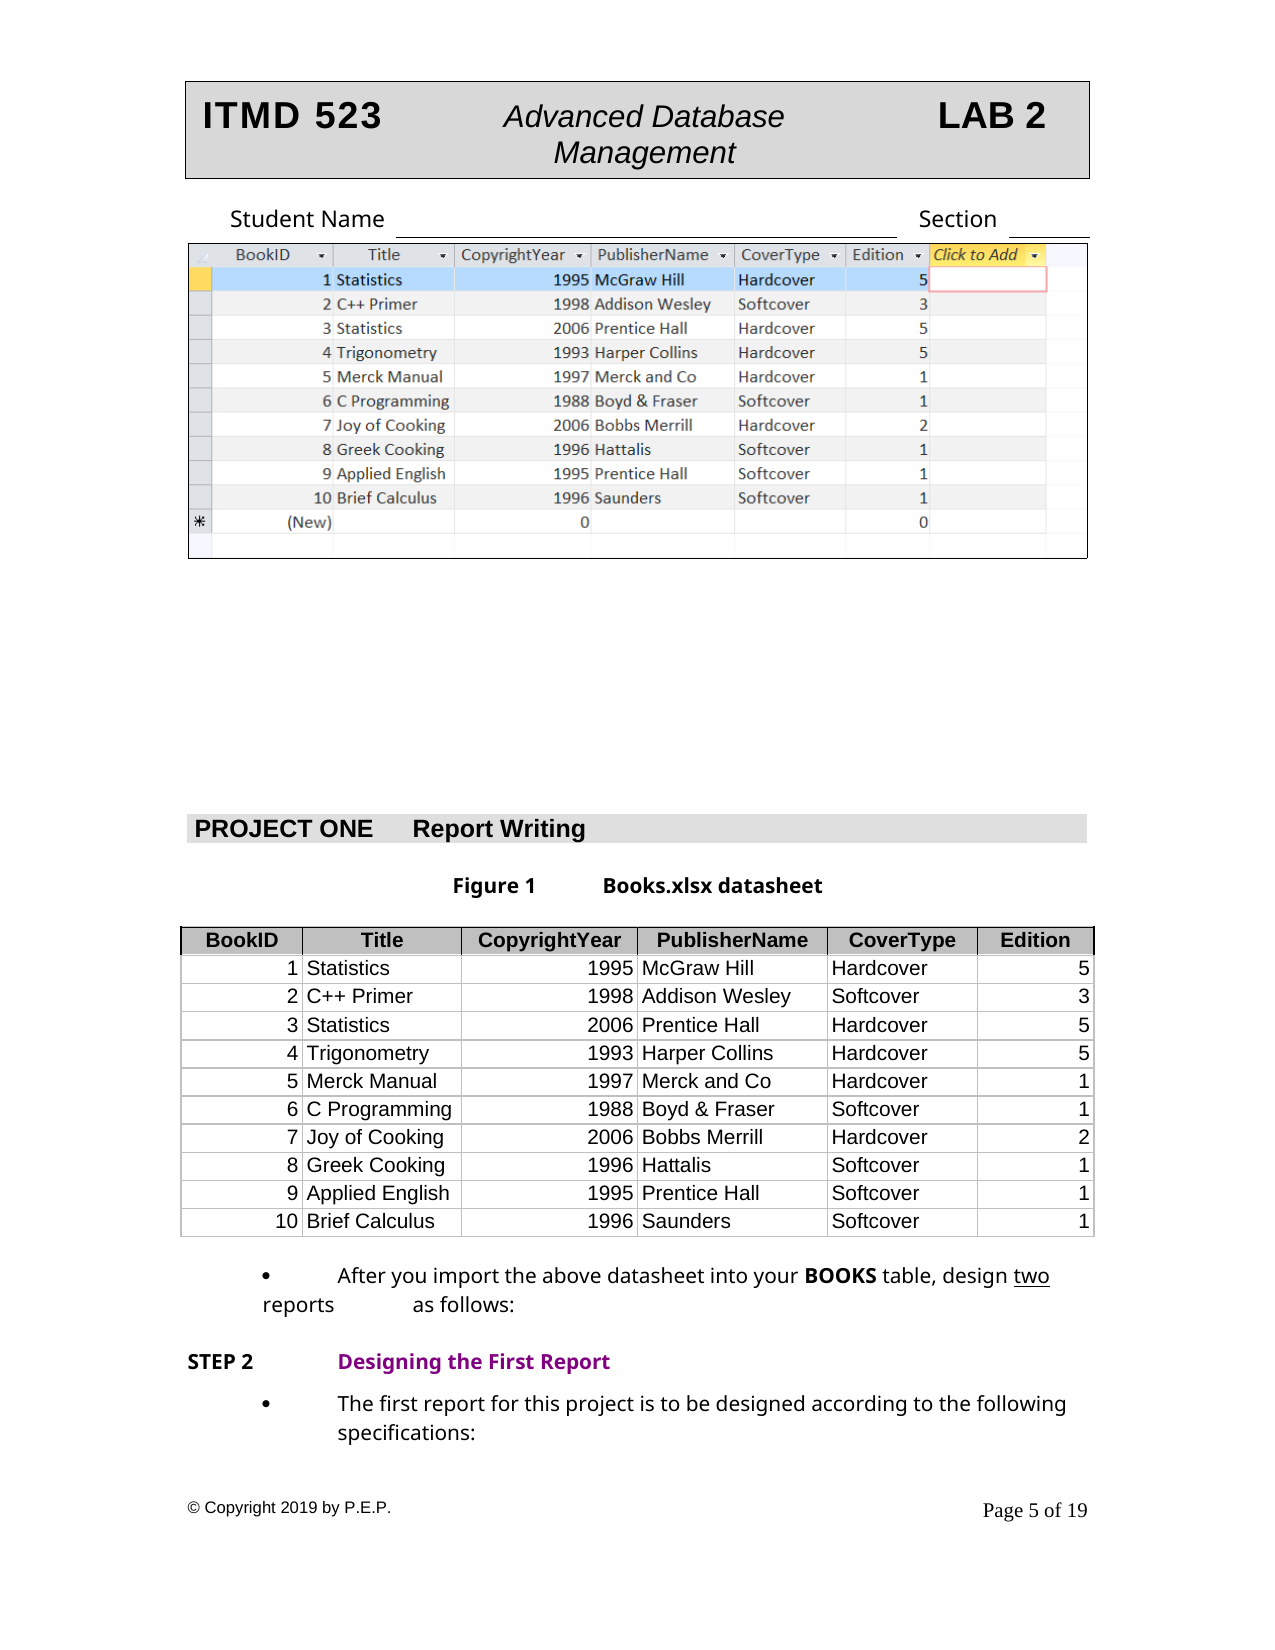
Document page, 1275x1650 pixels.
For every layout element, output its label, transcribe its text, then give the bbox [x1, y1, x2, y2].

table_cell 1 [978, 1069, 1093, 1095]
table_cell Trigonometry [303, 1041, 461, 1067]
picture [189, 244, 1087, 558]
table_cell 2006 [462, 1125, 637, 1151]
table_header PublisherName [638, 928, 827, 954]
table_cell Applied English [303, 1181, 461, 1208]
table_header BookID [182, 928, 302, 954]
table_cell 5 [978, 1012, 1093, 1039]
table_cell Boyd & Fraser [638, 1097, 827, 1123]
table_cell 2006 [462, 1012, 637, 1039]
table_cell 1995 [462, 1181, 637, 1208]
table_cell McGraw Hill [638, 956, 827, 983]
table_cell Hardcover [828, 1069, 977, 1095]
table_cell 1996 [462, 1153, 637, 1179]
table_cell 1 [978, 1153, 1093, 1179]
table_cell Prentice Hall [638, 1181, 827, 1208]
table_cell 1 [978, 1209, 1093, 1236]
table_cell 9 [182, 1181, 302, 1208]
table_cell 2 [978, 1125, 1093, 1151]
table_cell Softcover [828, 1097, 977, 1123]
table_cell 1 [978, 1097, 1093, 1123]
table_cell Prentice Hall [638, 1012, 827, 1039]
table_cell 1995 [462, 956, 637, 983]
table_cell 1993 [462, 1041, 637, 1067]
table_header Title [303, 928, 461, 954]
table_cell 5 [182, 1069, 302, 1095]
table_cell 1998 [462, 984, 637, 1011]
table_cell Statistics [303, 1012, 461, 1039]
text The first report for this project is to be designed according to the following specifications: [262, 1389, 1087, 1446]
table_cell Hardcover [828, 956, 977, 983]
table_header CoverType [828, 928, 977, 954]
table_cell 7 [182, 1125, 302, 1151]
table_cell Hattalis [638, 1153, 827, 1179]
table_cell 3 [978, 984, 1093, 1011]
table_cell Harper Collins [638, 1041, 827, 1067]
table_cell 6 [182, 1097, 302, 1123]
table_cell Brief Calculus [303, 1209, 461, 1236]
table_cell 1 [182, 956, 302, 983]
table_cell 3 [182, 1012, 302, 1039]
table_cell Hardcover [828, 1041, 977, 1067]
table_cell Merck and Co [638, 1069, 827, 1095]
table_header CopyrightYear [462, 928, 637, 954]
table_cell Softcover [828, 1209, 977, 1236]
table_cell Softcover [828, 1181, 977, 1208]
table_cell C Programming [303, 1097, 461, 1123]
table_cell Joy of Cooking [303, 1125, 461, 1151]
table_cell Statistics [303, 956, 461, 983]
table_header Edition [978, 928, 1093, 954]
table_cell 5 [978, 956, 1093, 983]
table_cell 1997 [462, 1069, 637, 1095]
table_cell Hardcover [828, 1125, 977, 1151]
text PROJECT ONE Report Writing [187, 814, 1087, 843]
table_cell 1988 [462, 1097, 637, 1123]
table_cell Softcover [828, 1153, 977, 1179]
table_cell Addison Wesley [638, 984, 827, 1011]
table_cell Merck Manual [303, 1069, 461, 1095]
subtitle Figure 1 Books.xlsx datasheet [187, 872, 1087, 900]
table_cell 2 [182, 984, 302, 1011]
table_cell 8 [182, 1153, 302, 1179]
table_cell 5 [978, 1041, 1093, 1067]
table_cell 10 [182, 1209, 302, 1236]
table_cell Bobbs Merrill [638, 1125, 827, 1151]
table_cell 1 [978, 1181, 1093, 1208]
table_cell Saunders [638, 1209, 827, 1236]
table_cell Hardcover [828, 1012, 977, 1039]
text STEP 2 Designing the First Report [187, 1347, 1087, 1375]
table_cell 1996 [462, 1209, 637, 1236]
table_cell Softcover [828, 984, 977, 1011]
text After you import the above datasheet into your BOOKS table, design two reports as follows: [262, 1261, 1087, 1318]
table_cell C++ Primer [303, 984, 461, 1011]
table_cell Greek Cooking [303, 1153, 461, 1179]
table_cell 4 [182, 1041, 302, 1067]
